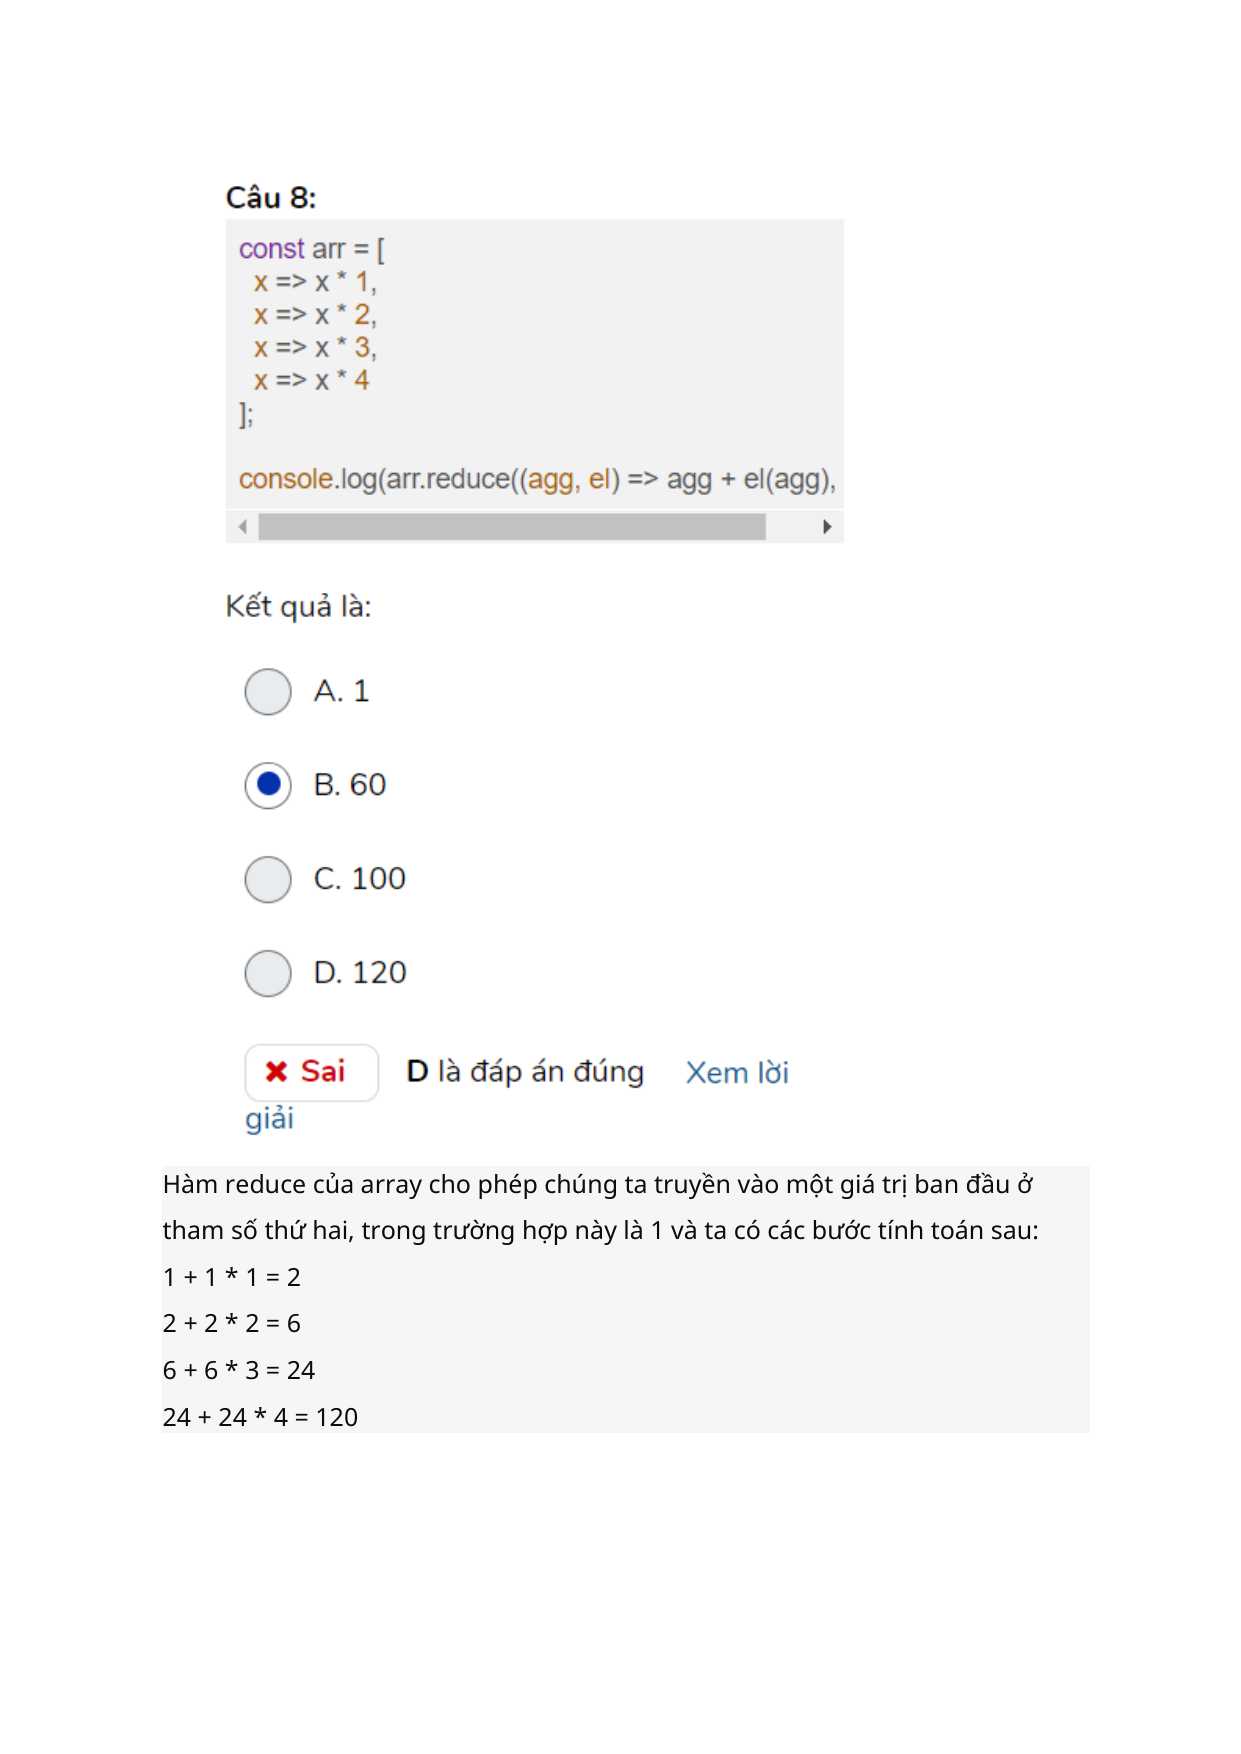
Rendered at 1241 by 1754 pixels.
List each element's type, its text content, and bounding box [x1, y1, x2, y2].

text 6 + 6 * 3 = 24 [162, 1353, 1090, 1387]
text 2 + 2 * 2 = 6 [162, 1306, 1090, 1340]
picture [162, 150, 871, 1157]
text 24 + 24 * 4 = 120 [162, 1399, 1090, 1433]
text Hàm reduce của array cho phép chúng ta truyền vào một giá trị ban đầu ở tham số thứ hai, trong trường hợp này là 1 và ta có các bước tính toán sau: [162, 1166, 1090, 1247]
text 1 + 1 * 1 = 2 [162, 1259, 1090, 1294]
